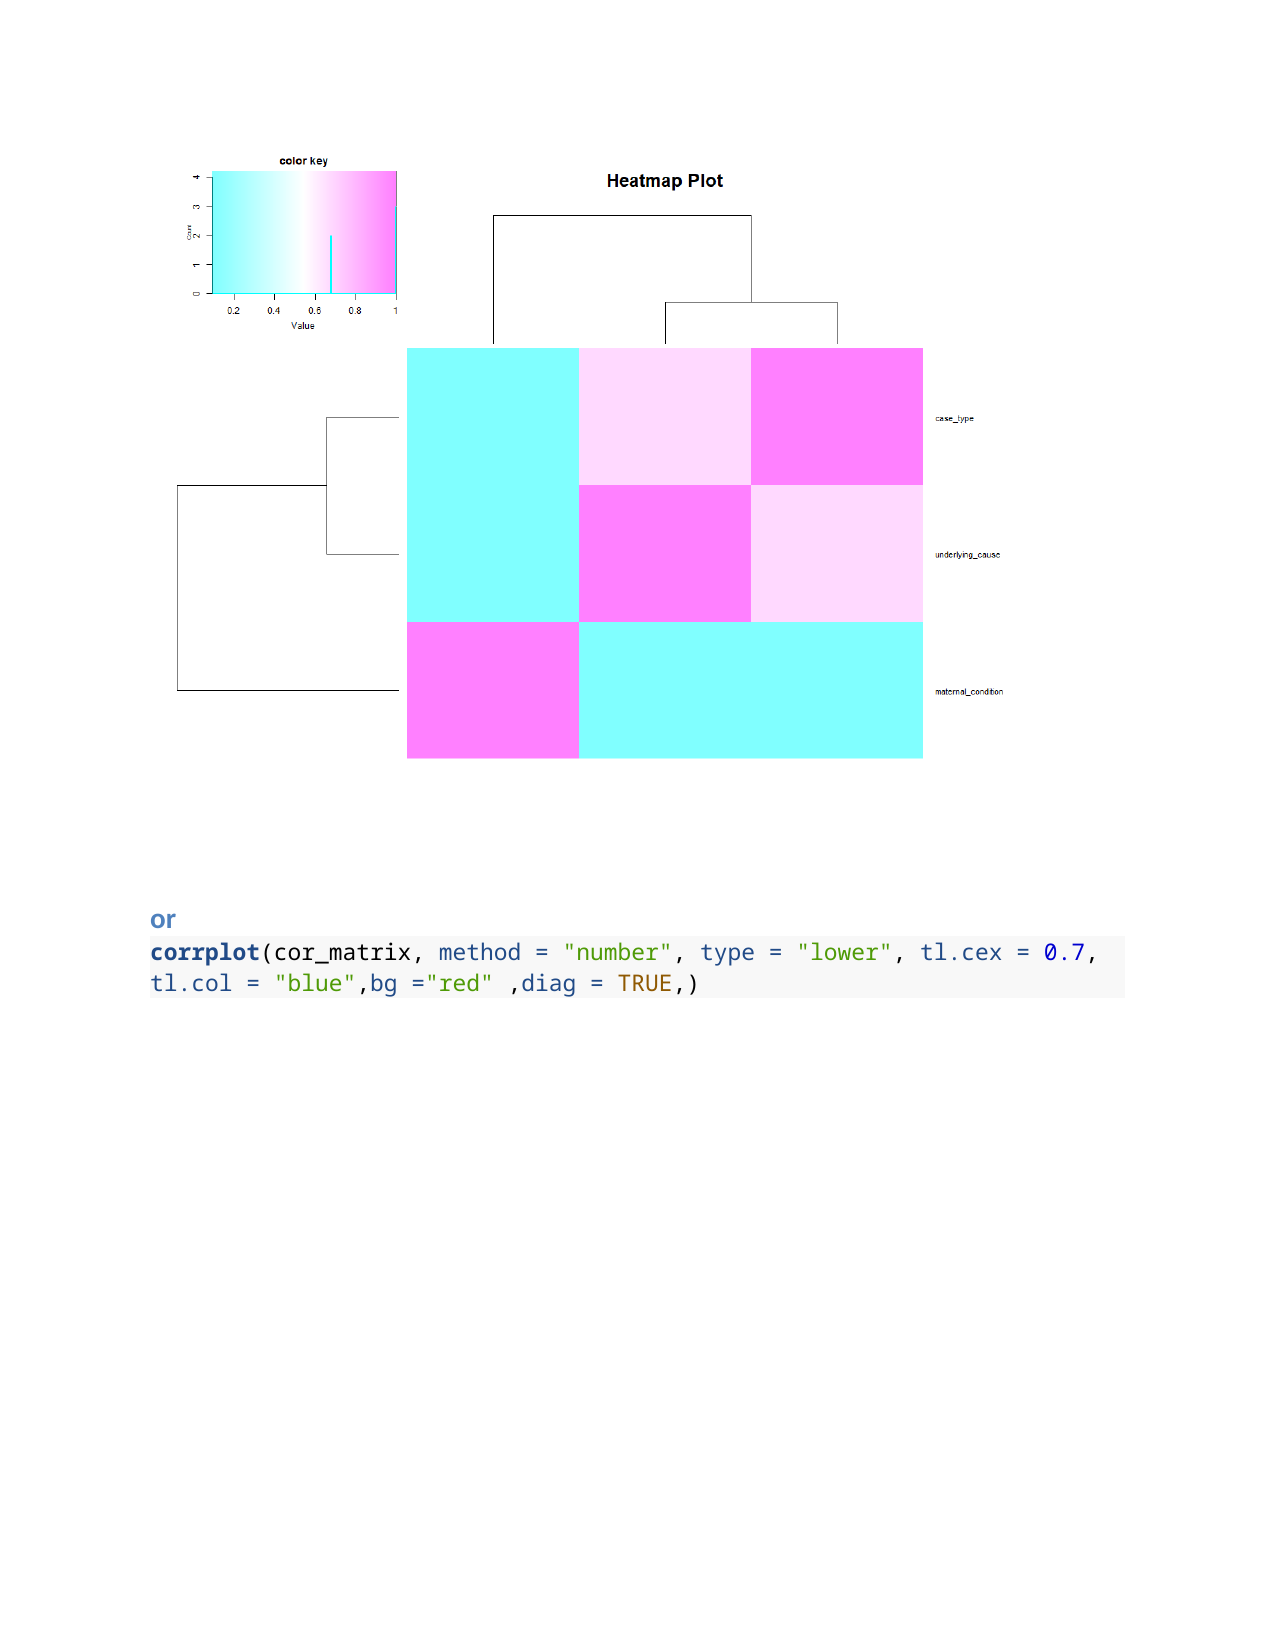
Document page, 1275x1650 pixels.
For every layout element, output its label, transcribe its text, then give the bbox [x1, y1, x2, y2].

subtitle or [150, 900, 1125, 936]
picture [168, 150, 1044, 880]
text corrplot(cor_matrix, method = "number", type = "lower", tl.cex = 0.7, tl.col = "blue",bg ="red" ,diag = TRUE,) [700, 936, 1125, 998]
